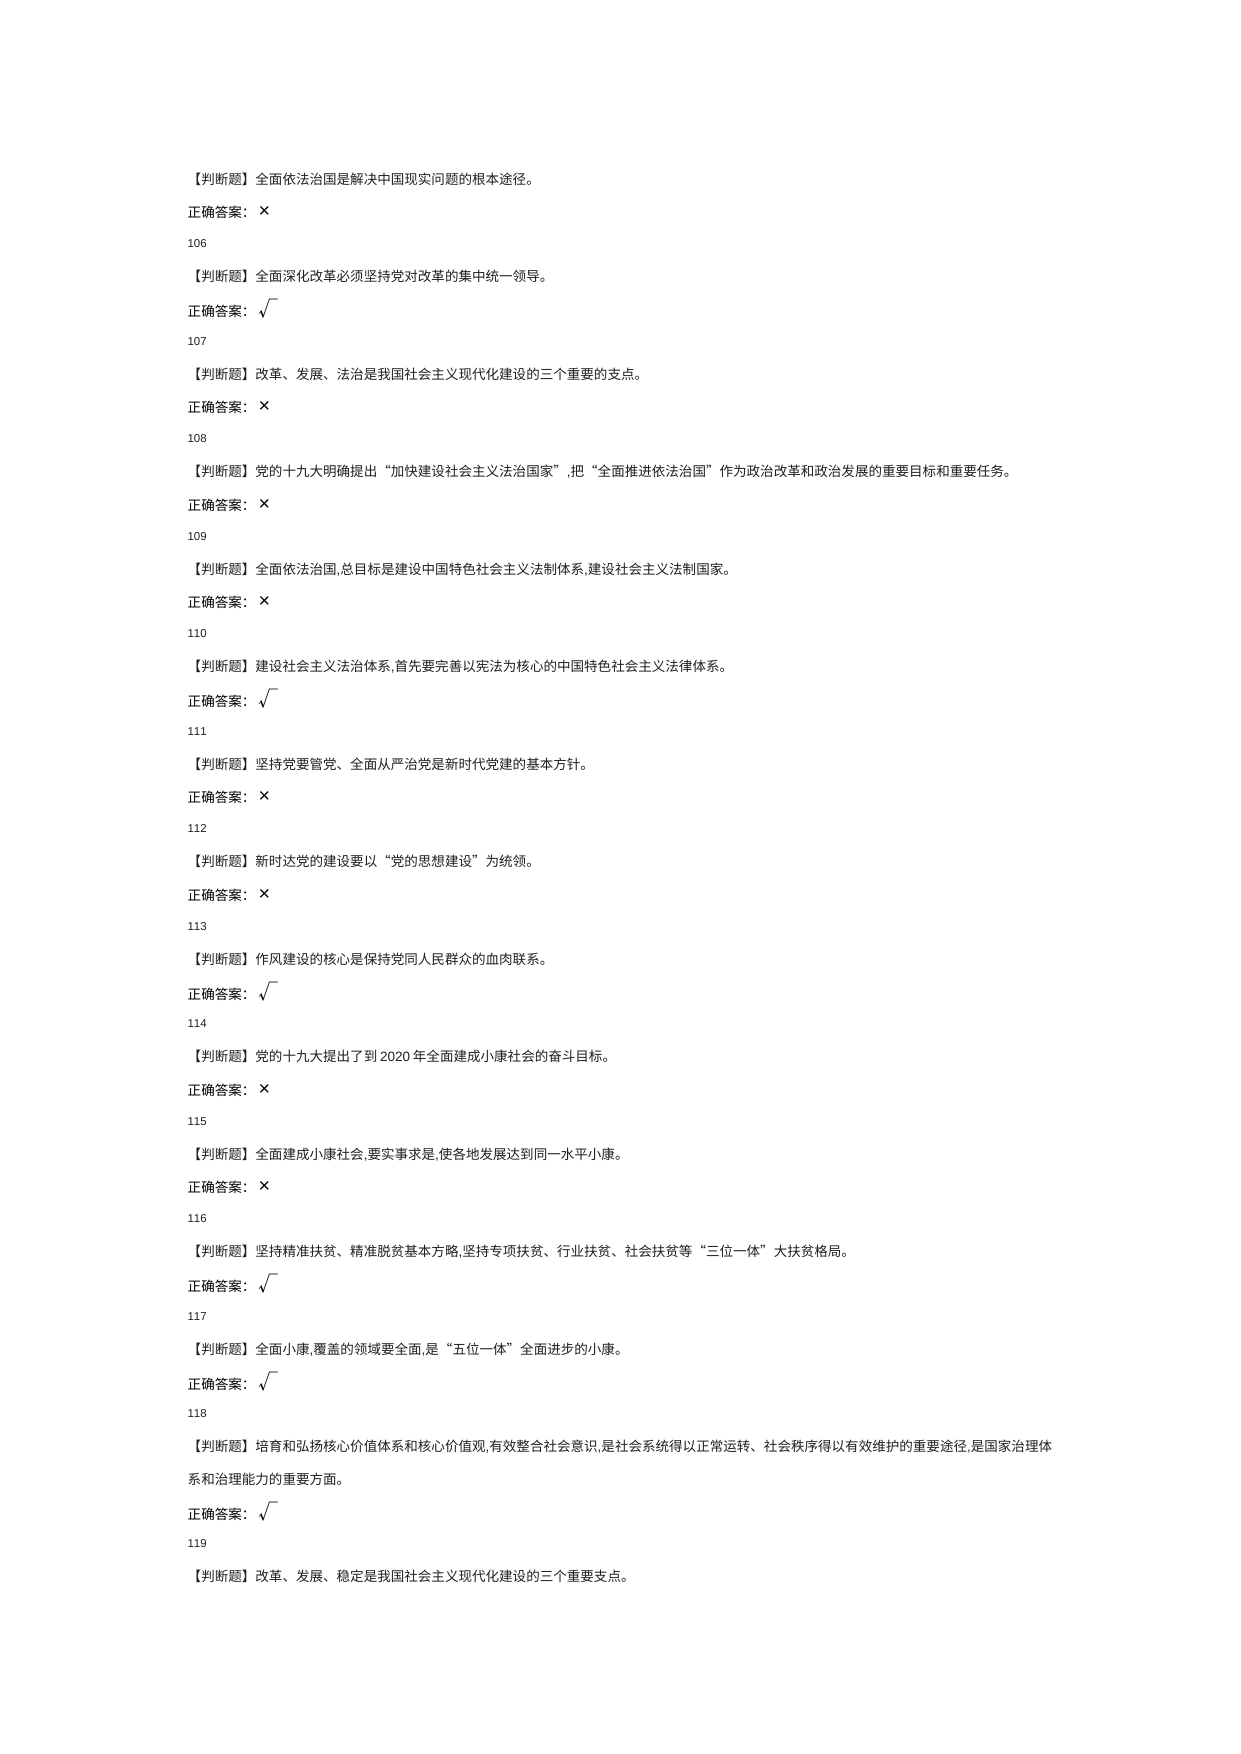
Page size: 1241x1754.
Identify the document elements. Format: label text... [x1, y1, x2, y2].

text 108 [187, 422, 1053, 454]
text 109 [187, 519, 1053, 552]
text 正确答案： × [187, 779, 1053, 812]
text 【判断题】全面小康,覆盖的领域要全面,是“五位一体”全面进步的小康。 [187, 1332, 1053, 1364]
text 正确答案： √ [187, 1267, 1053, 1299]
text 113 [187, 909, 1053, 942]
text 【判断题】作风建设的核心是保持党同人民群众的血肉联系。 [187, 942, 1053, 974]
text 【判断题】改革、发展、稳定是我国社会主义现代化建设的三个重要支点。 [187, 1559, 1053, 1592]
text 106 [187, 227, 1053, 259]
text 正确答案： √ [187, 292, 1053, 324]
text 【判断题】新时达党的建设要以“党的思想建设”为统领。 [187, 844, 1053, 877]
text 正确答案： × [187, 1072, 1053, 1104]
text 【判断题】改革、发展、法治是我国社会主义现代化建设的三个重要的支点。 [187, 357, 1053, 389]
text 正确答案： × [187, 1169, 1053, 1202]
text 【判断题】全面依法治国是解决中国现实问题的根本途径。 [187, 162, 1053, 194]
text 【判断题】全面深化改革必须坚持党对改革的集中统一领导。 [187, 259, 1053, 292]
text 107 [187, 324, 1053, 357]
text 正确答案： × [187, 389, 1053, 422]
text 正确答案： √ [187, 974, 1053, 1007]
text 114 [187, 1007, 1053, 1039]
text 【判断题】全面建成小康社会,要实事求是,使各地发展达到同一水平小康。 [187, 1137, 1053, 1169]
text 正确答案： √ [187, 682, 1053, 714]
text 111 [187, 714, 1053, 747]
text 【判断题】培育和弘扬核心价值体系和核心价值观,有效整合社会意识,是社会系统得以正常运转、社会秩序得以有效维护的重要途径,是国家治理体系和治理能力的重要方面。 [187, 1429, 1053, 1494]
text 115 [187, 1104, 1053, 1137]
text 【判断题】建设社会主义法治体系,首先要完善以宪法为核心的中国特色社会主义法律体系。 [187, 649, 1053, 682]
text 正确答案： × [187, 194, 1053, 227]
text 正确答案： × [187, 877, 1053, 909]
text 【判断题】党的十九大提出了到2020年全面建成小康社会的奋斗目标。 [187, 1039, 1053, 1072]
text 正确答案： √ [187, 1494, 1053, 1527]
text 116 [187, 1202, 1053, 1234]
text 【判断题】坚持精准扶贫、精准脱贫基本方略,坚持专项扶贫、行业扶贫、社会扶贫等“三位一体”大扶贫格局。 [187, 1234, 1053, 1267]
text 119 [187, 1527, 1053, 1559]
text 118 [187, 1397, 1053, 1429]
text 正确答案： √ [187, 1364, 1053, 1397]
text 【判断题】党的十九大明确提出“加快建设社会主义法治国家”,把“全面推进依法治国”作为政治改革和政治发展的重要目标和重要任务。 [187, 454, 1053, 487]
text 正确答案： × [187, 584, 1053, 617]
text 117 [187, 1299, 1053, 1332]
text 【判断题】全面依法治国,总目标是建设中国特色社会主义法制体系,建设社会主义法制国家。 [187, 552, 1053, 584]
text 112 [187, 812, 1053, 844]
text 【判断题】坚持党要管党、全面从严治党是新时代党建的基本方针。 [187, 747, 1053, 779]
text 正确答案： × [187, 487, 1053, 519]
text 110 [187, 617, 1053, 649]
